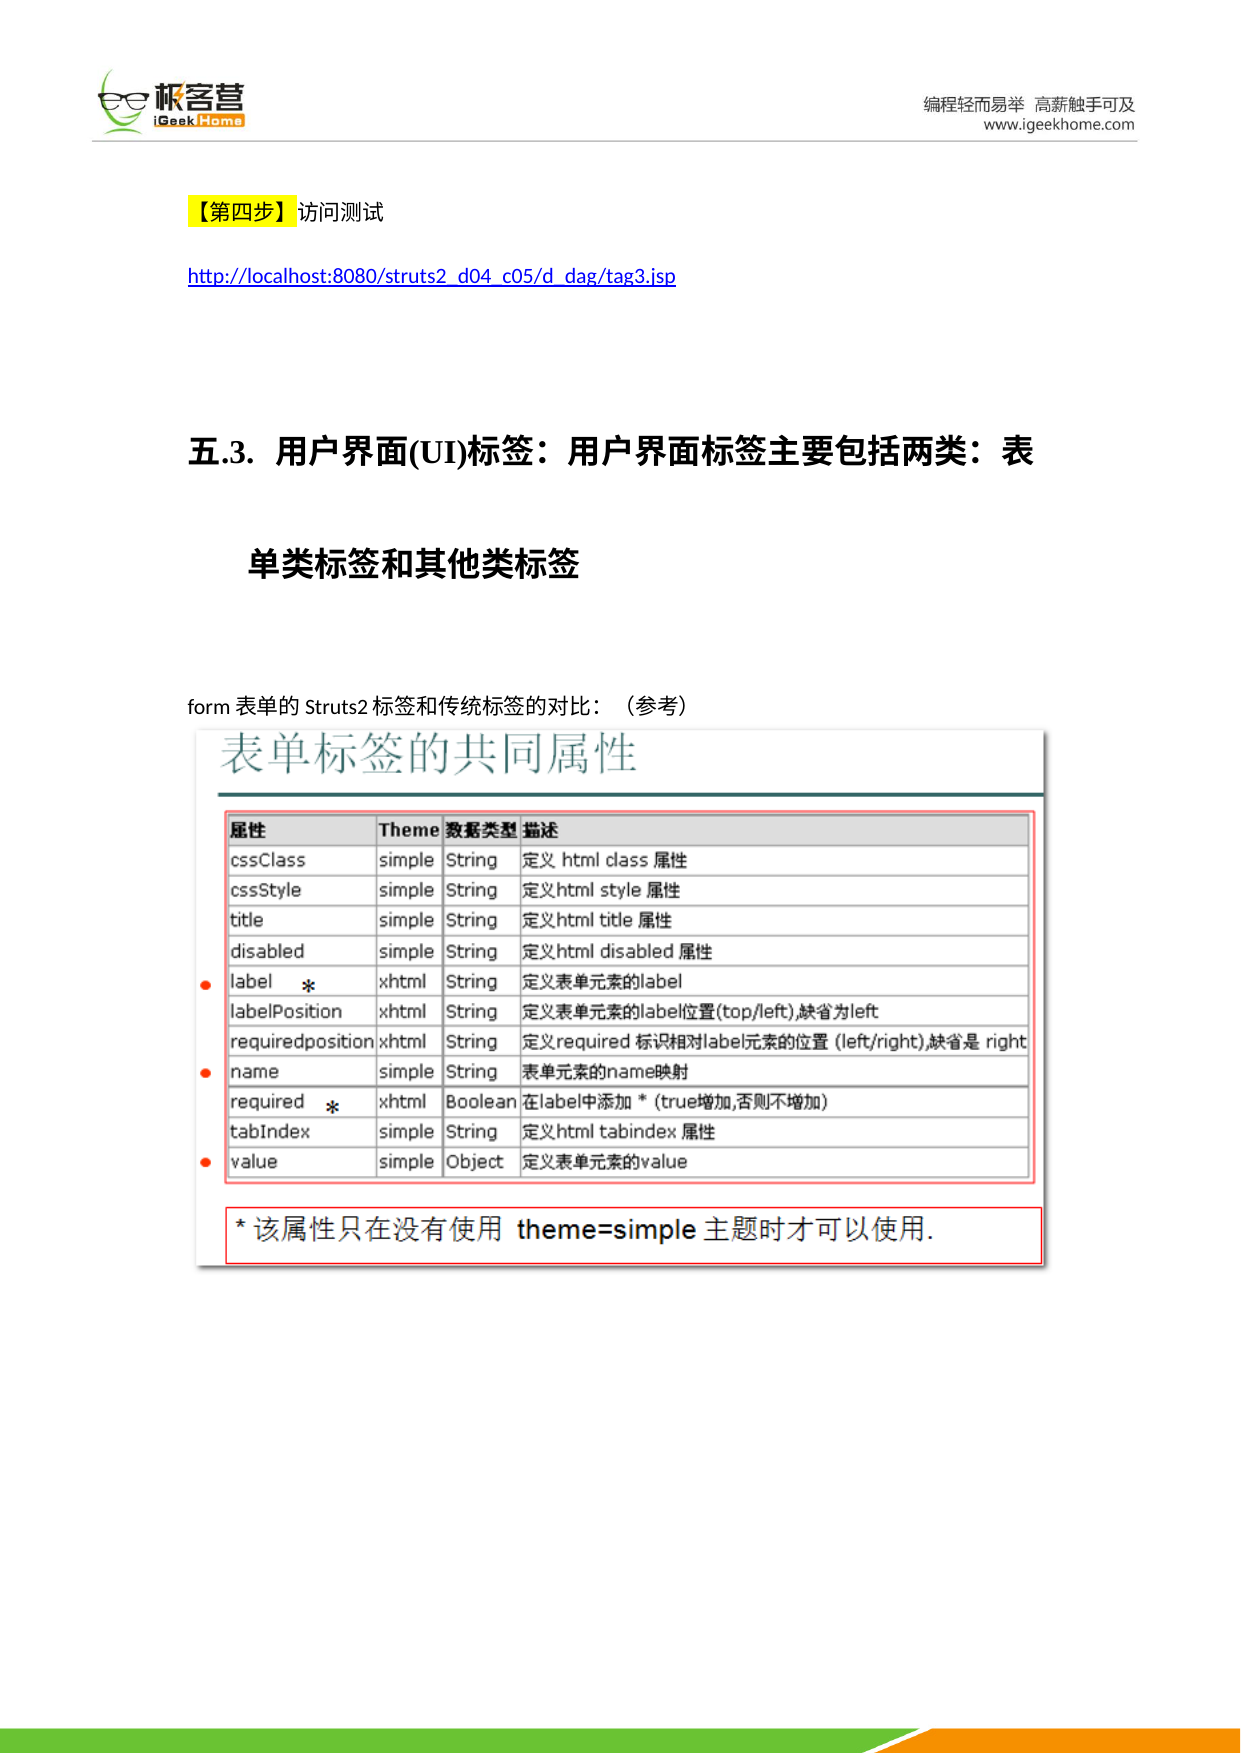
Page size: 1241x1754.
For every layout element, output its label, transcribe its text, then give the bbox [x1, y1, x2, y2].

picture [187, 721, 1053, 1275]
text 【第四步】访问测试 [187, 194, 1053, 227]
picture [0, 0, 1241, 149]
subtitle 用户界面(UI)标签：用户界面标签主要包括两类：表单类标签和其他类标签 [187, 417, 1053, 594]
text form表单的Struts2标签和传统标签的对比：（参考） [187, 689, 1053, 721]
text http://localhost:8080/struts2_d04_c05/d_dag/tag3.jsp [187, 259, 1053, 292]
picture [0, 1690, 1241, 1753]
